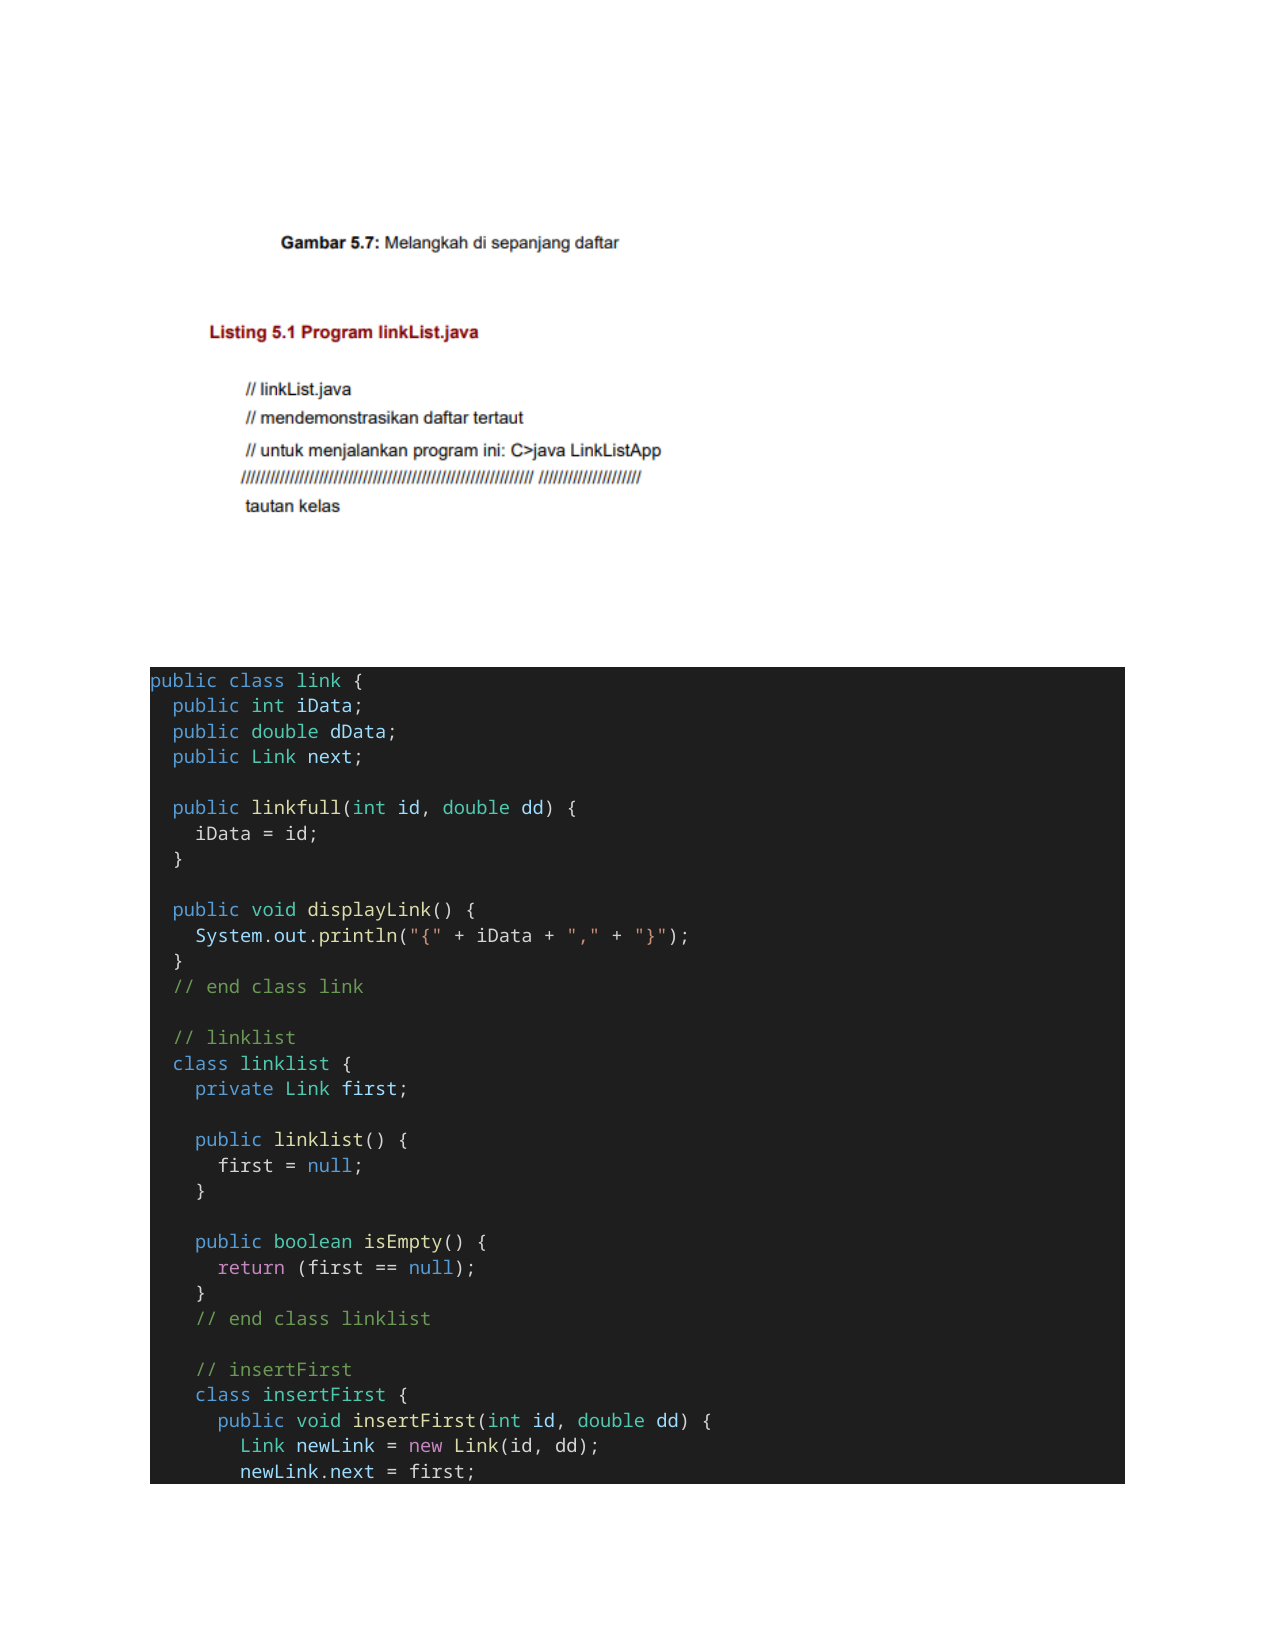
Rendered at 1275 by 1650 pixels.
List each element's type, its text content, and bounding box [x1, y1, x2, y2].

text public void displayLink() { [150, 897, 1125, 922]
text public linkfull(int id, double dd) { [150, 795, 1125, 820]
text public boolean isEmpty() { [150, 1228, 1125, 1254]
text class linklist { [150, 1050, 1125, 1075]
text // insertFirst [150, 1356, 1125, 1382]
text public double dData; [150, 718, 1125, 744]
text public int iData; [150, 693, 1125, 718]
text public class link { [150, 667, 1125, 693]
text } [150, 1279, 1125, 1305]
text public linklist() { [150, 1126, 1125, 1152]
text Link newLink = new Link(id, dd); [150, 1433, 1125, 1458]
text } [150, 948, 1125, 973]
text // end class linklist [150, 1305, 1125, 1331]
text // linklist [150, 1024, 1125, 1050]
text newLink.next = first; [150, 1458, 1125, 1484]
text public void insertFirst(int id, double dd) { [150, 1407, 1125, 1433]
text iData = id; [150, 820, 1125, 846]
text private Link first; [150, 1075, 1125, 1101]
text public Link next; [150, 744, 1125, 769]
text return (first == null); [150, 1254, 1125, 1279]
text } [150, 846, 1125, 871]
text // end class link [150, 973, 1125, 999]
text } [150, 1177, 1125, 1203]
text class insertFirst { [150, 1382, 1125, 1407]
text first = null; [150, 1152, 1125, 1177]
text System.out.println("{" + iData + "," + "}"); [150, 922, 1125, 948]
picture [150, 203, 1231, 537]
